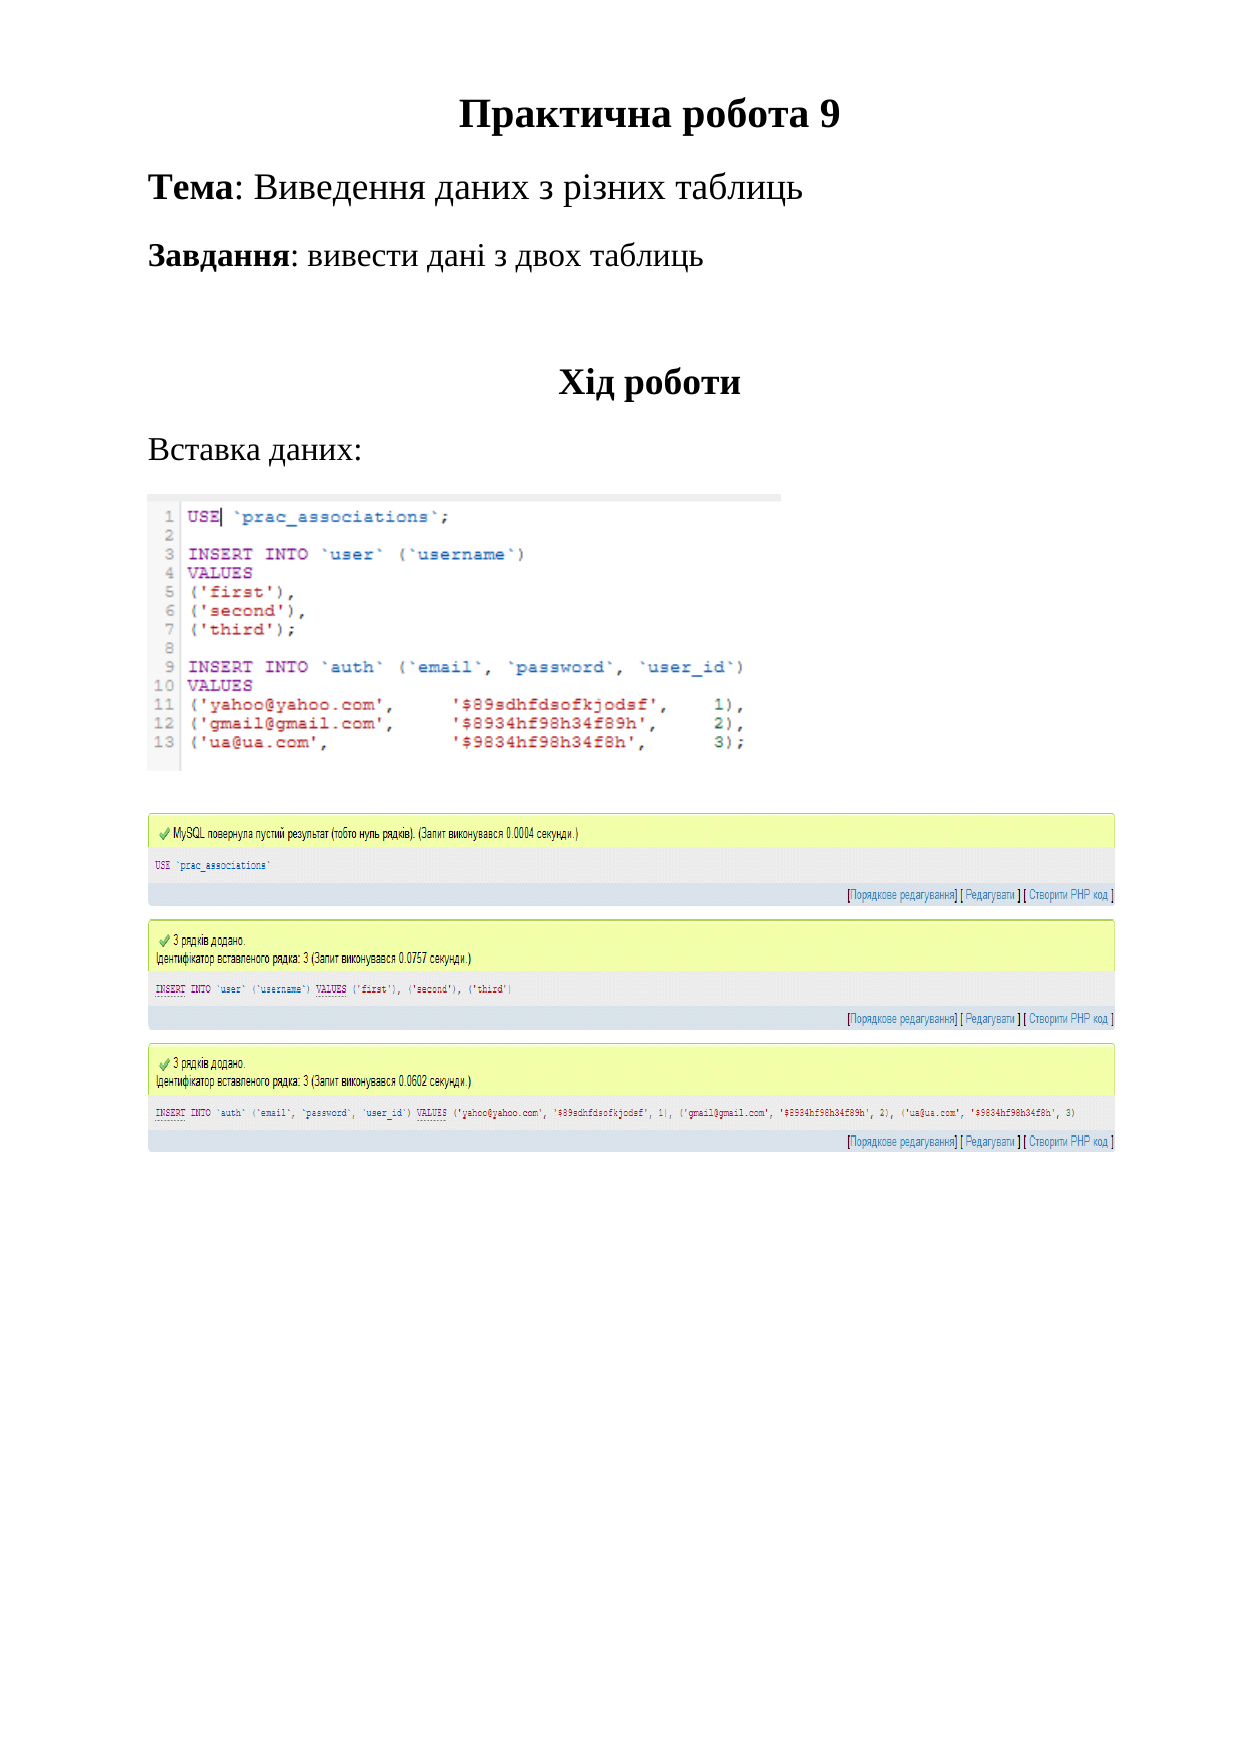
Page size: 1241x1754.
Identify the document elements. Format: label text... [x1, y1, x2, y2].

text Тема: Виведення даних з різних таблиць [148, 164, 1152, 208]
text Вставка даних: [148, 429, 1152, 468]
text Хід роботи [148, 359, 1152, 402]
text Практична робота 9 [148, 88, 1152, 136]
picture [147, 494, 781, 771]
picture [147, 812, 1115, 1155]
text Завдання: вивести дані з двох таблиць [148, 235, 1152, 273]
